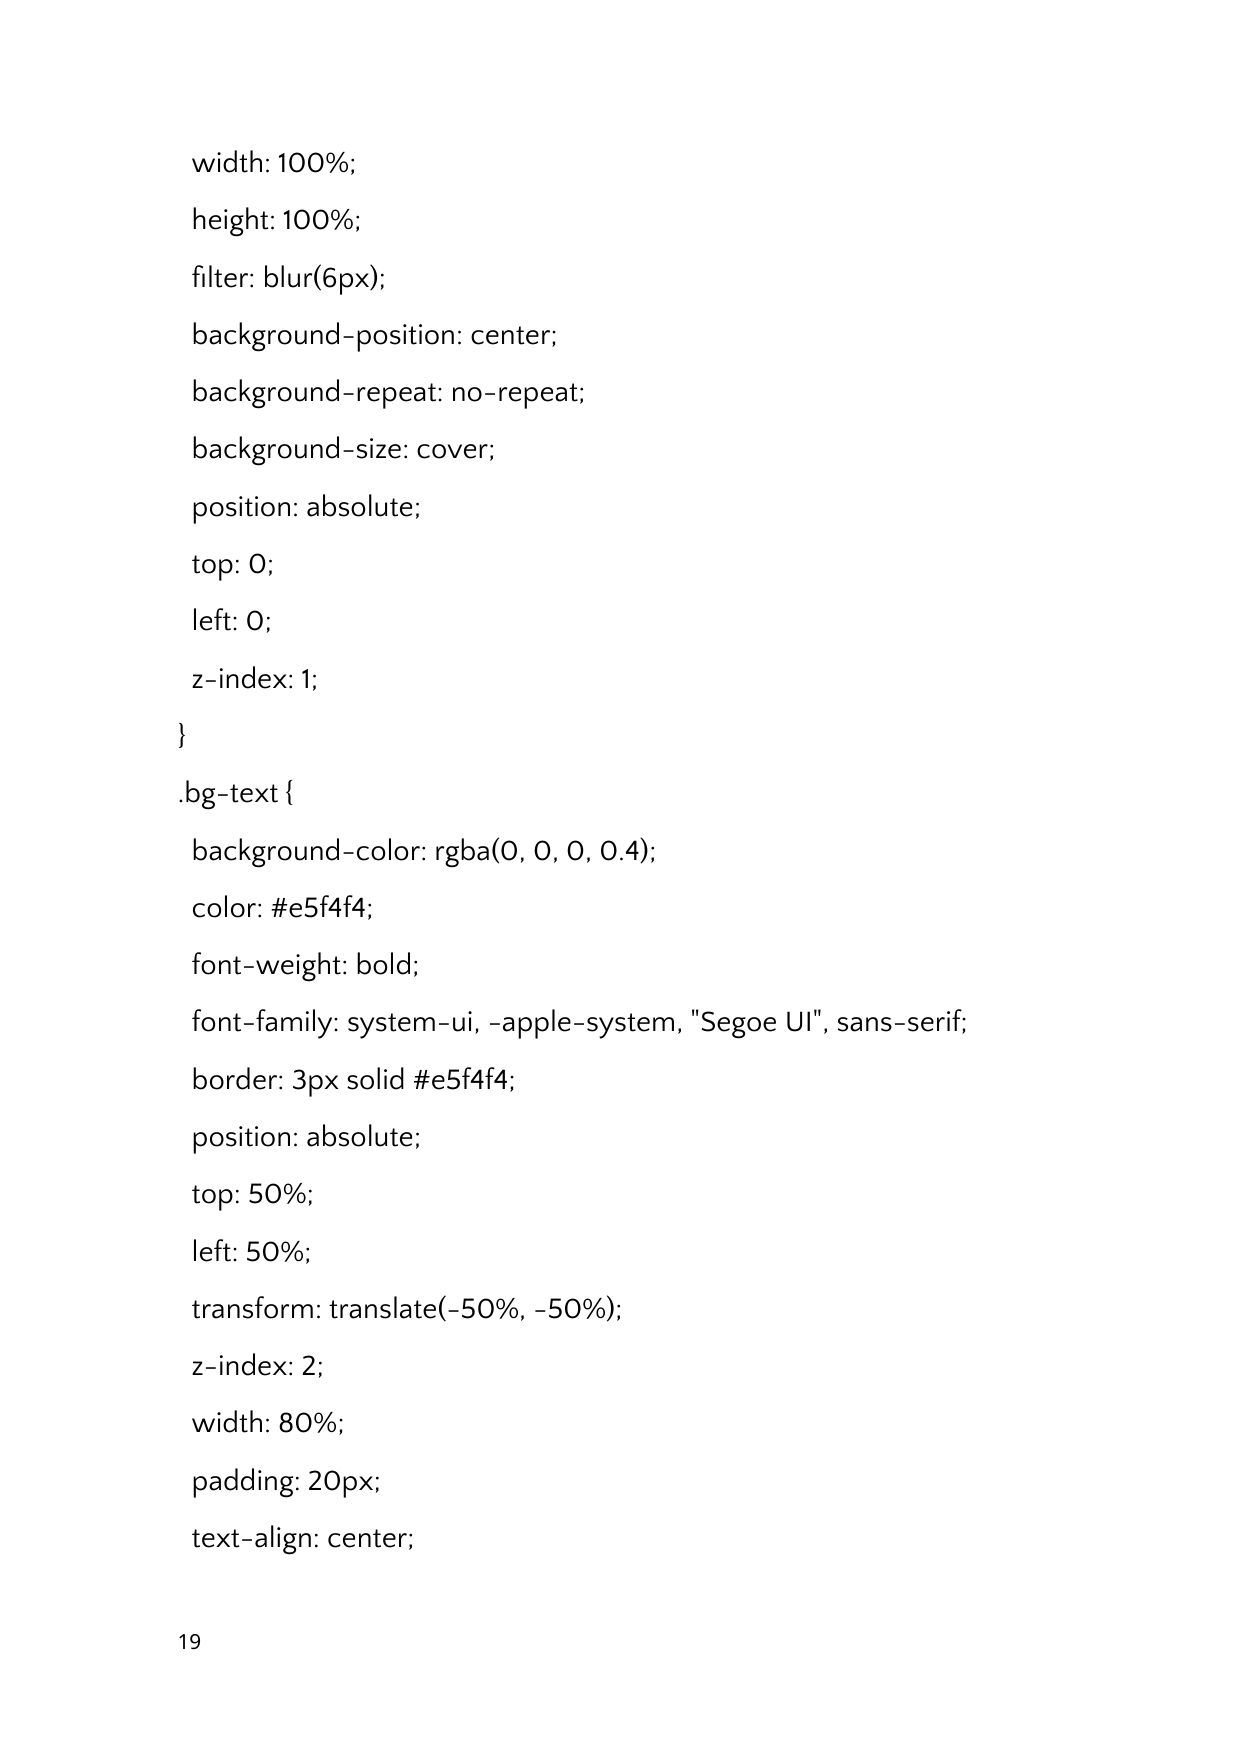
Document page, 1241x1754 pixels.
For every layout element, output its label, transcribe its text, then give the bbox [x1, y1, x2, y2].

text padding: 20px; [177, 1465, 1063, 1498]
text color: #e5f4f4; [177, 892, 1063, 925]
text z-index: 2; [177, 1351, 1063, 1383]
text background-position: center; [177, 319, 1063, 352]
text width: 100%; [177, 148, 1063, 180]
text filter: blur(6px); [177, 262, 1063, 294]
text left: 50%; [177, 1236, 1063, 1268]
text border: 3px solid #e5f4f4; [177, 1064, 1063, 1097]
text transform: translate(-50%, -50%); [177, 1293, 1063, 1326]
text height: 100%; [177, 205, 1063, 237]
text font-weight: bold; [177, 950, 1063, 982]
text position: absolute; [177, 491, 1063, 524]
text width: 80%; [177, 1408, 1063, 1440]
text } [177, 721, 1063, 753]
text background-color: rgba(0, 0, 0, 0.4); [177, 835, 1063, 867]
text left: 0; [177, 606, 1063, 638]
text top: 50%; [177, 1179, 1063, 1211]
text background-repeat: no-repeat; [177, 377, 1063, 409]
text background-size: cover; [177, 434, 1063, 466]
text top: 0; [177, 549, 1063, 581]
text z-index: 1; [177, 663, 1063, 696]
text text-align: center; [177, 1523, 1063, 1555]
text position: absolute; [177, 1122, 1063, 1154]
text font-family: system-ui, -apple-system, "Segoe UI", sans-serif; [177, 1007, 1063, 1039]
text .bg-text { [177, 778, 1063, 810]
